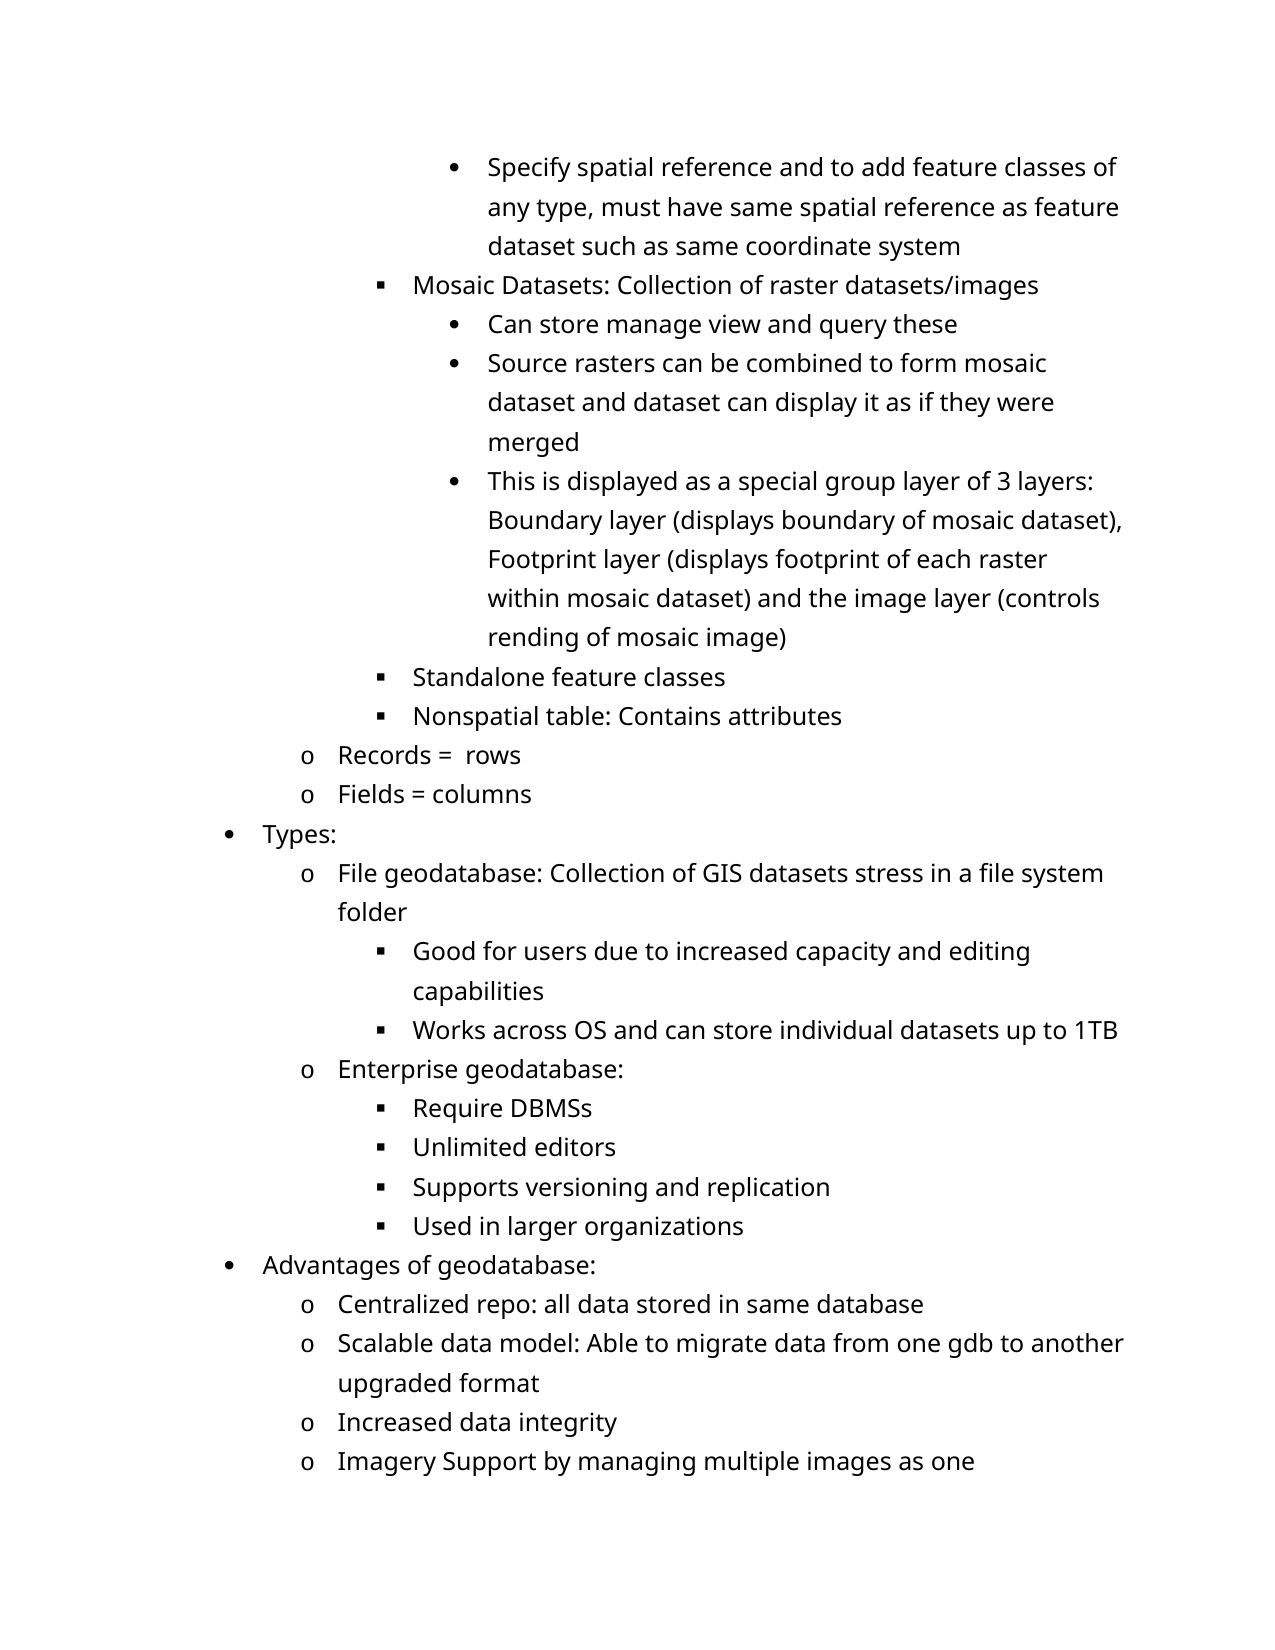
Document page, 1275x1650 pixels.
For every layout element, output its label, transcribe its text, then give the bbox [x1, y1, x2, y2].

list Require DBMSs [375, 1091, 1125, 1125]
list Specify spatial reference and to add feature classes of any type, must have same spatial reference as feature dataset such as same coordinate system [450, 150, 1125, 262]
list Standalone feature classes [375, 659, 1125, 693]
list Good for users due to increased capacity and editing capabilities [375, 934, 1125, 1007]
list Increased data integrity [300, 1404, 1125, 1439]
list File geodatabase: Collection of GIS datasets stress in a file system folder [300, 855, 1125, 929]
list Records = rows [300, 737, 1125, 772]
list Enterprise geodatabase: [300, 1051, 1125, 1086]
list Centralized repo: all data stored in same database [300, 1287, 1125, 1321]
list Fields = columns [300, 777, 1125, 811]
list Works across OS and can store individual datasets up to 1TB [375, 1012, 1125, 1046]
list Used in larger organizations [375, 1208, 1125, 1242]
list Source rasters can be combined to form mosaic dataset and dataset can display it as if they were merged [450, 346, 1125, 458]
list Mosaic Datasets: Collection of raster datasets/images [375, 267, 1125, 302]
list Types: [225, 816, 1125, 850]
list Advantages of geodatabase: [225, 1247, 1125, 1282]
list Scalable data model: Able to migrate data from one gdb to another upgraded format [300, 1326, 1125, 1399]
list Supports versioning and replication [375, 1169, 1125, 1203]
list Unlimited editors [375, 1130, 1125, 1164]
list Imagery Support by managing multiple images as one [300, 1444, 1125, 1478]
list Can store manage view and query these [450, 307, 1125, 341]
list Nonspatial table: Contains attributes [375, 698, 1125, 732]
list This is displayed as a special group layer of 3 layers: Boundary layer (displays boundary of mosaic dataset), Footprint layer (displays footprint of each raster within mosaic dataset) and the image layer (controls rending of mosaic image) [450, 463, 1125, 654]
